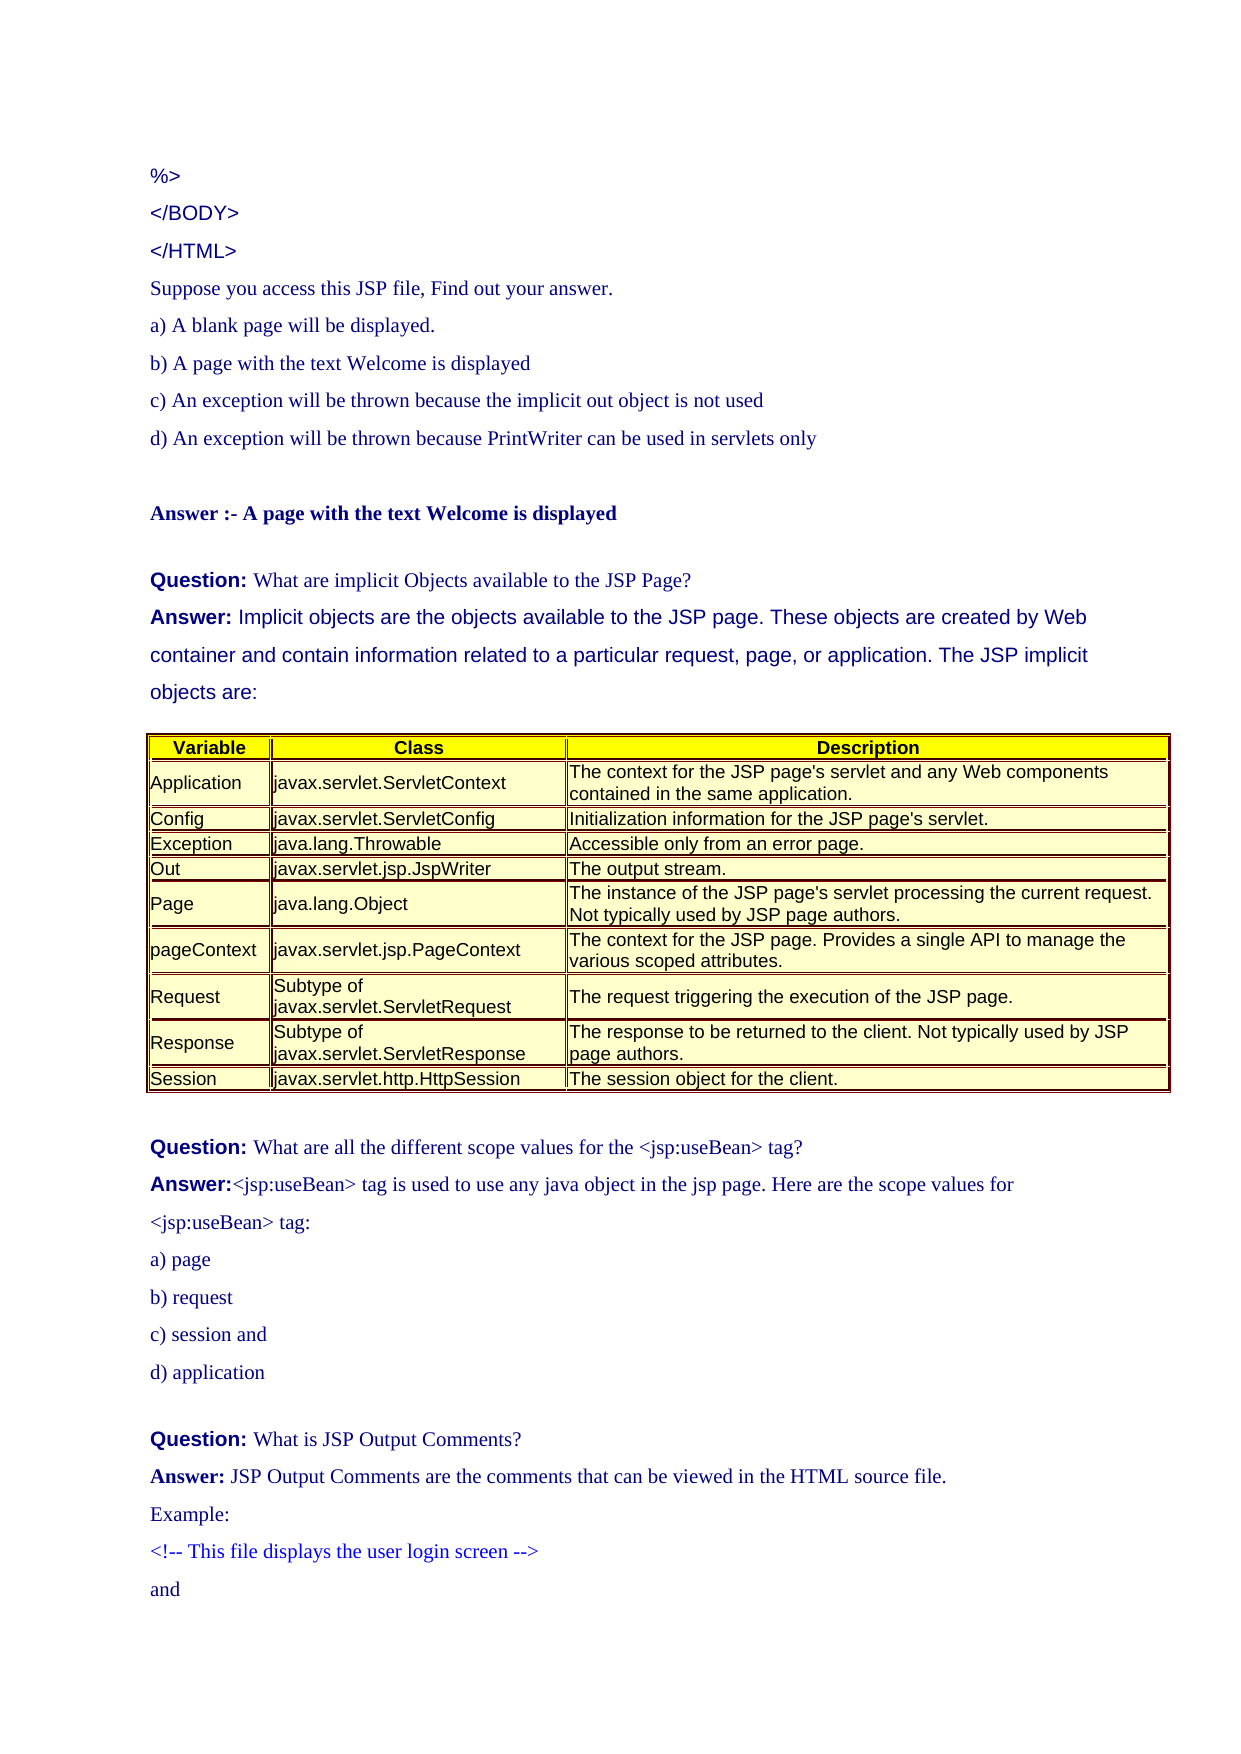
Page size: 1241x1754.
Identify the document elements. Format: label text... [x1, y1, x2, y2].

table_cell Exception [150, 829, 269, 854]
table_cell javax.servlet.jsp.JspWriter [273, 858, 565, 879]
text Question: What are all the different scope values for the <jsp:useBean> tag? Answer:<jsp:useBean> tag is used to use any java object in the jsp page. Here are the scope values for <jsp:useBean> tag: a) page b) request c) session and d) application [150, 1121, 1090, 1384]
table_cell Request [148, 972, 271, 1018]
table_cell Response [148, 1018, 269, 1064]
text Question: What are implicit Objects available to the JSP Page? Answer: Implicit objects are the objects available to the JSP page. These objects are created by Web container and contain information related to a particular request, page, or application. The JSP implicit objects are: [150, 554, 1090, 704]
table_cell javax.servlet.http.HttpSession [271, 1068, 567, 1089]
table_cell The session object for the client. [567, 1064, 1169, 1089]
table_cell java.lang.Throwable [273, 833, 565, 854]
table_cell Accessible only from an error page. [568, 829, 1169, 854]
table_cell Initialization information for the JSP page's servlet. [568, 805, 1169, 829]
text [150, 150, 1090, 525]
table_cell javax.servlet.ServletConfig [273, 808, 565, 829]
table_cell The output stream. [568, 854, 1169, 879]
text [150, 1413, 1090, 1601]
table_cell Config [150, 805, 269, 829]
table_cell javax.servlet.ServletContext [273, 762, 565, 804]
table_cell The context for the JSP page's servlet and any Web components contained in the same application. [568, 758, 1169, 804]
table_cell Session [150, 1064, 271, 1089]
table_cell The request triggering the execution of the JSP page. [567, 972, 1169, 1018]
table_cell pageContext [150, 925, 269, 972]
table_cell Out [150, 854, 269, 879]
table_cell java.lang.Object [273, 882, 565, 925]
table_cell Subtype of javax.servlet.ServletRequest [273, 975, 565, 1018]
table_cell The context for the JSP page. Provides a single API to manage the various scoped attributes. [568, 925, 1169, 972]
table_cell javax.servlet.jsp.PageContext [273, 929, 565, 972]
table_cell The response to be returned to the client. Not typically used by JSP page authors. [568, 1018, 1169, 1064]
table_cell Subtype of javax.servlet.ServletResponse [273, 1021, 565, 1064]
table_cell The instance of the JSP page's servlet processing the current request. Not typically used by JSP page authors. [568, 879, 1168, 925]
table_header Variable [150, 735, 271, 758]
table_cell Application [150, 758, 269, 804]
table_header Description [567, 737, 1168, 758]
table_header Class [271, 737, 567, 758]
table_cell Page [150, 879, 269, 925]
